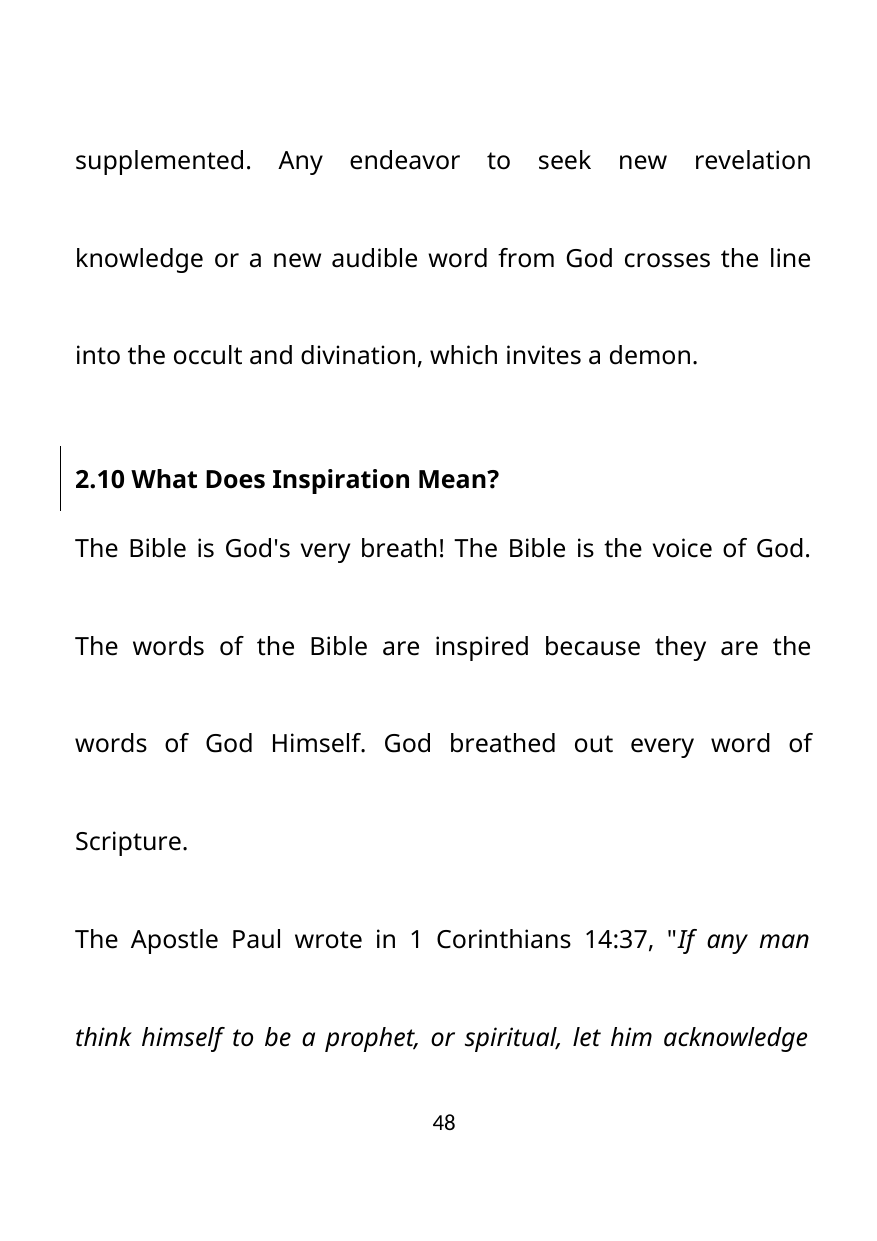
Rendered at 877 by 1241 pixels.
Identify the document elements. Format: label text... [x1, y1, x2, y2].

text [75, 906, 812, 1069]
text The Bible is God's very breath! The Bible is the voice of God. The words of the Bible are inspired because they are the words of God Himself. God breathed out every word of Scripture. [75, 515, 812, 873]
text 2.10 What Does Inspiration Mean? [75, 446, 812, 511]
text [75, 127, 812, 387]
